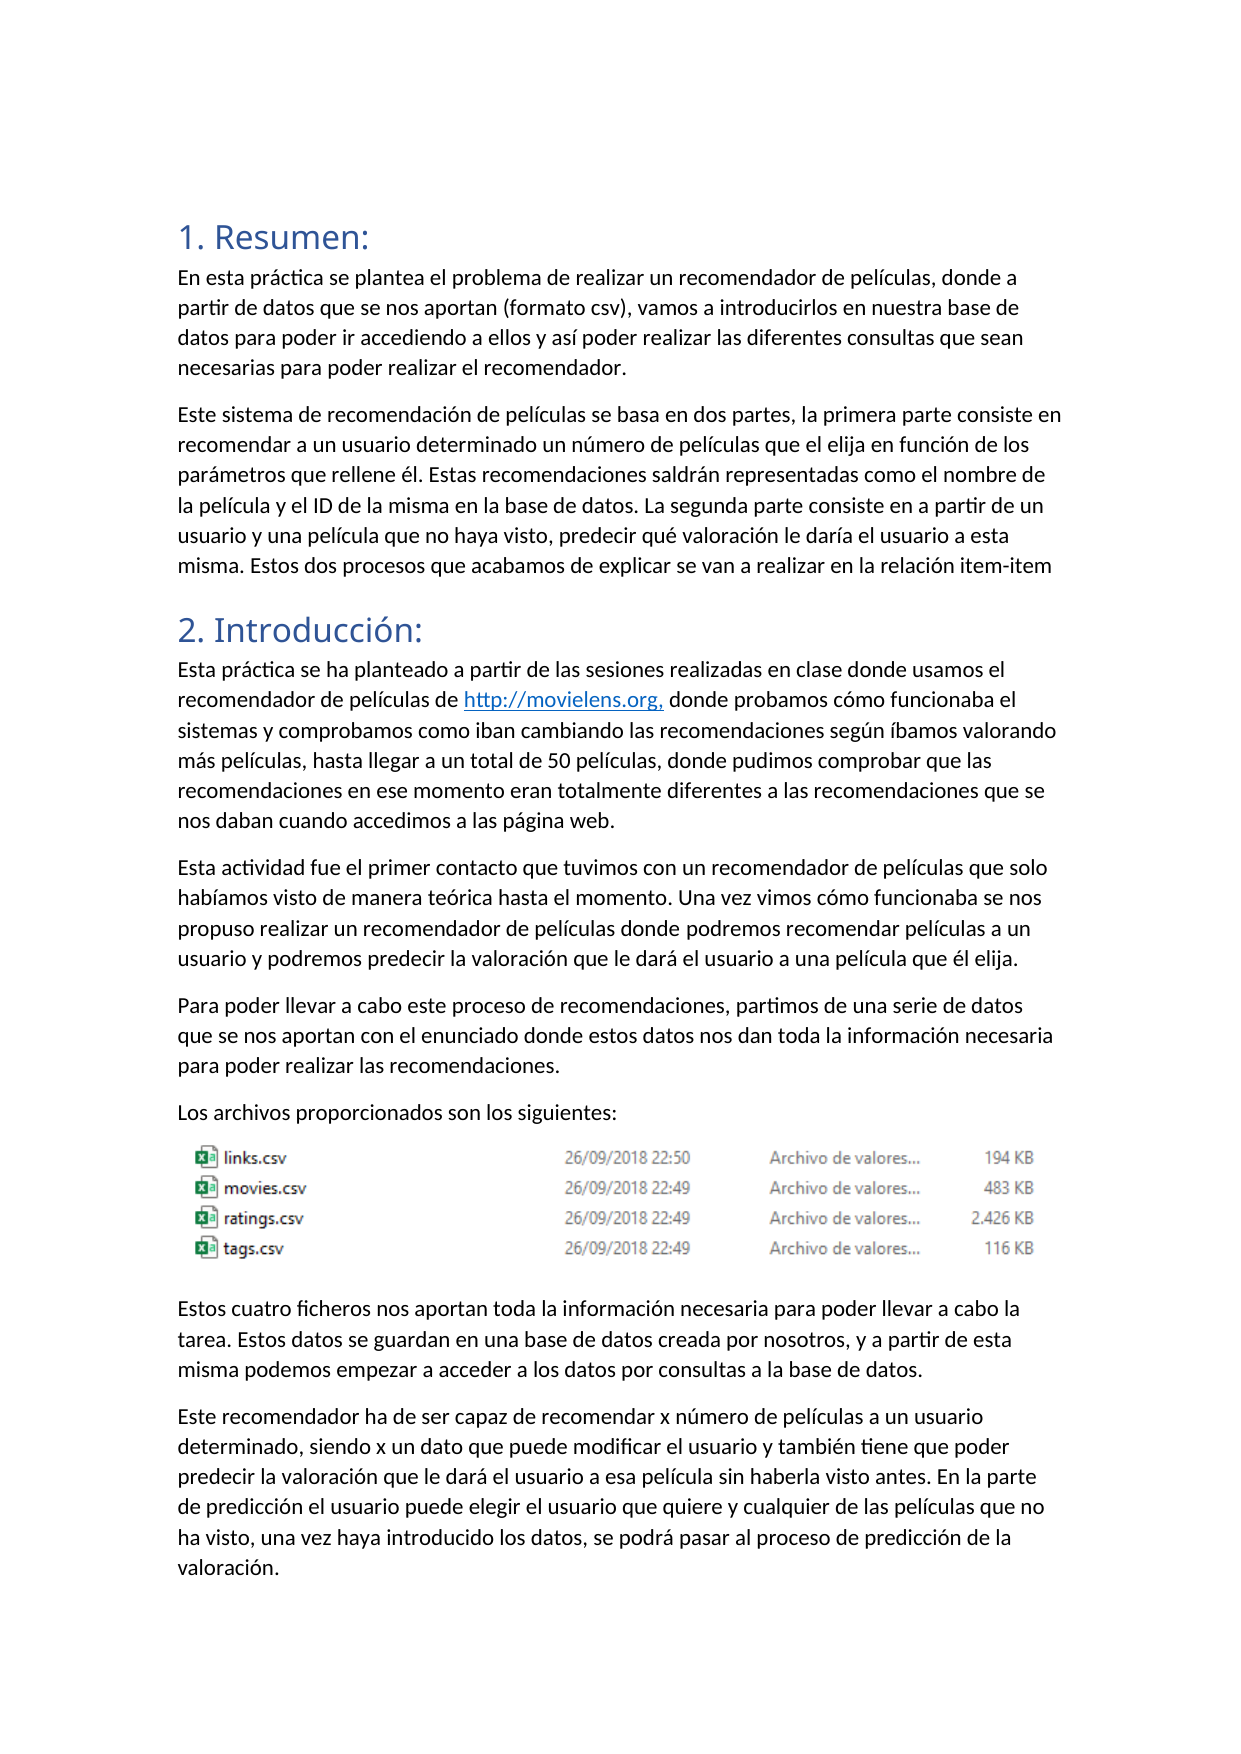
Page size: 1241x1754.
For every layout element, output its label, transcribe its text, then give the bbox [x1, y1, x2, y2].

picture [177, 1145, 1063, 1276]
subtitle 1. Resumen: [177, 214, 1063, 259]
text Este recomendador ha de ser capaz de recomendar x número de películas a un usuario determinado, siendo x un dato que puede modificar el usuario y también tiene que poder predecir la valoración que le dará el usuario a esa película sin haberla visto antes. En la parte de predicción el usuario puede elegir el usuario que quiere y cualquier de las películas que no ha visto, una vez haya introducido los datos, se podrá pasar al proceso de predicción de la valoración. [177, 1402, 1063, 1581]
subtitle 2. Introducción: [177, 606, 1063, 652]
text Esta práctica se ha planteado a partir de las sesiones realizadas en clase donde usamos el recomendador de películas de http://movielens.org, donde probamos cómo funcionaba el sistemas y comprobamos como iban cambiando las recomendaciones según íbamos valorando más películas, hasta llegar a un total de 50 películas, donde pudimos comprobar que las recomendaciones en ese momento eran totalmente diferentes a las recomendaciones que se nos daban cuando accedimos a las página web. [177, 655, 1063, 834]
text Estos cuatro ficheros nos aportan toda la información necesaria para poder llevar a cabo la tarea. Estos datos se guardan en una base de datos creada por nosotros, y a partir de esta misma podemos empezar a acceder a los datos por consultas a la base de datos. [177, 1294, 1063, 1383]
text Los archivos proporcionados son los siguientes: [177, 1098, 1063, 1126]
text En esta práctica se plantea el problema de realizar un recomendador de películas, donde a partir de datos que se nos aportan (formato csv), vamos a introducirlos en nuestra base de datos para poder ir accediendo a ellos y así poder realizar las diferentes consultas que sean necesarias para poder realizar el recomendador. [177, 263, 1063, 381]
text Este sistema de recomendación de películas se basa en dos partes, la primera parte consiste en recomendar a un usuario determinado un número de películas que el elija en función de los parámetros que rellene él. Estas recomendaciones saldrán representadas como el nombre de la película y el ID de la misma en la base de datos. La segunda parte consiste en a partir de un usuario y una película que no haya visto, predecir qué valoración le daría el usuario a esta misma. Estos dos procesos que acabamos de explicar se van a realizar en la relación item-item [177, 400, 1063, 579]
text Esta actividad fue el primer contacto que tuvimos con un recomendador de películas que solo habíamos visto de manera teórica hasta el momento. Una vez vimos cómo funcionaba se nos propuso realizar un recomendador de películas donde podremos recomendar películas a un usuario y podremos predecir la valoración que le dará el usuario a una película que él elija. [177, 853, 1063, 972]
text Para poder llevar a cabo este proceso de recomendaciones, partimos de una serie de datos que se nos aportan con el enunciado donde estos datos nos dan toda la información necesaria para poder realizar las recomendaciones. [177, 991, 1063, 1079]
